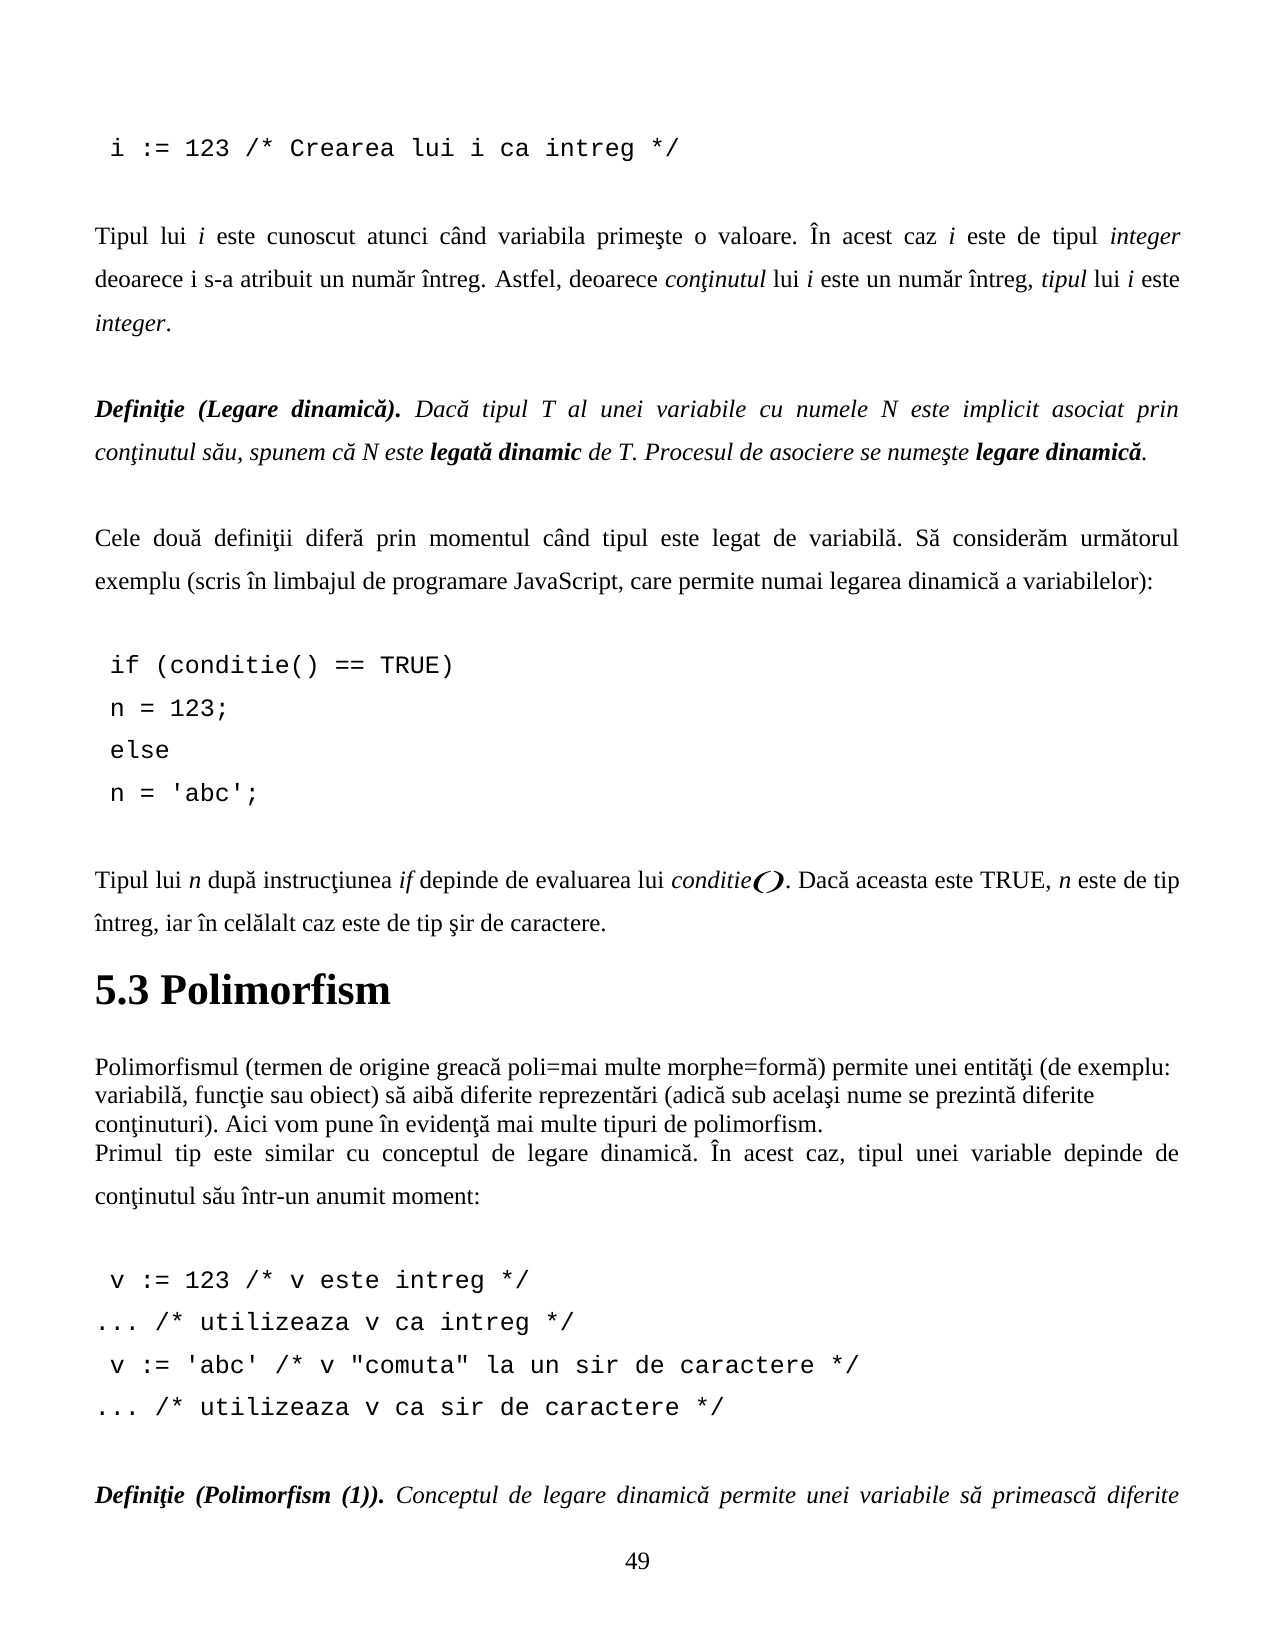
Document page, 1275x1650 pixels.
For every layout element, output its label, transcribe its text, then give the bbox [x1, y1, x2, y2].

text n = 'abc'; [94, 780, 1181, 808]
text Tipul lui n după instrucţiunea if depinde de evaluarea lui conditie(). Dacă aceasta este TRUE, n este de tip întreg, iar în celălalt caz este de tip şir de caractere. [94, 865, 1181, 937]
text v := 123 /* v este intreg */ [94, 1267, 1181, 1296]
text ... /* utilizeaza v ca sir de caractere */ [94, 1395, 1181, 1423]
text v := 'abc' /* v "comuta" la un sir de caractere */ [94, 1352, 1181, 1381]
text n = 123; [94, 695, 1181, 723]
text Primul tip este similar cu conceptul de legare dinamică. În acest caz, tipul unei variable depinde de conţinutul său într-un anumit moment: [94, 1138, 1181, 1210]
text ... /* utilizeaza v ca intreg */ [94, 1310, 1181, 1338]
text 5.3 Polimorfism [94, 964, 1181, 1014]
text if (conditie() == TRUE) [94, 653, 1181, 681]
text Definiţie (Legare dinamică). Dacă tipul T al unei variabile cu numele N este implicit asociat prin conţinutul său, spunem că N este legată dinamic de T. Procesul de asociere se numeşte legare dinamică. [94, 394, 1181, 466]
text Polimorfismul (termen de origine greacă poli=mai multe morphe=formă) permite unei entităţi (de exemplu: variabilă, funcţie sau obiect) să aibă diferite reprezentări (adică sub acelaşi nume se prezintă diferite conţinuturi). Aici vom pune în evidenţă mai multe tipuri de polimorfism. [94, 1052, 1181, 1138]
text else [94, 738, 1181, 766]
text Cele două definiţii diferă prin momentul când tipul este legat de variabilă. Să considerăm următorul exemplu (scris în limbajul de programare JavaScript, care permite numai legarea dinamică a variabilelor): [94, 523, 1181, 595]
text i := 123 /* Crearea lui i ca intreg */ [94, 136, 1181, 164]
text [94, 1480, 1181, 1509]
text Tipul lui i este cunoscut atunci când variabila primeşte o valoare. În acest caz i este de tipul integer deoarece i s-a atribuit un număr întreg. Astfel, deoarece conţinutul lui i este un număr întreg, tipul lui i este integer. [94, 221, 1181, 336]
